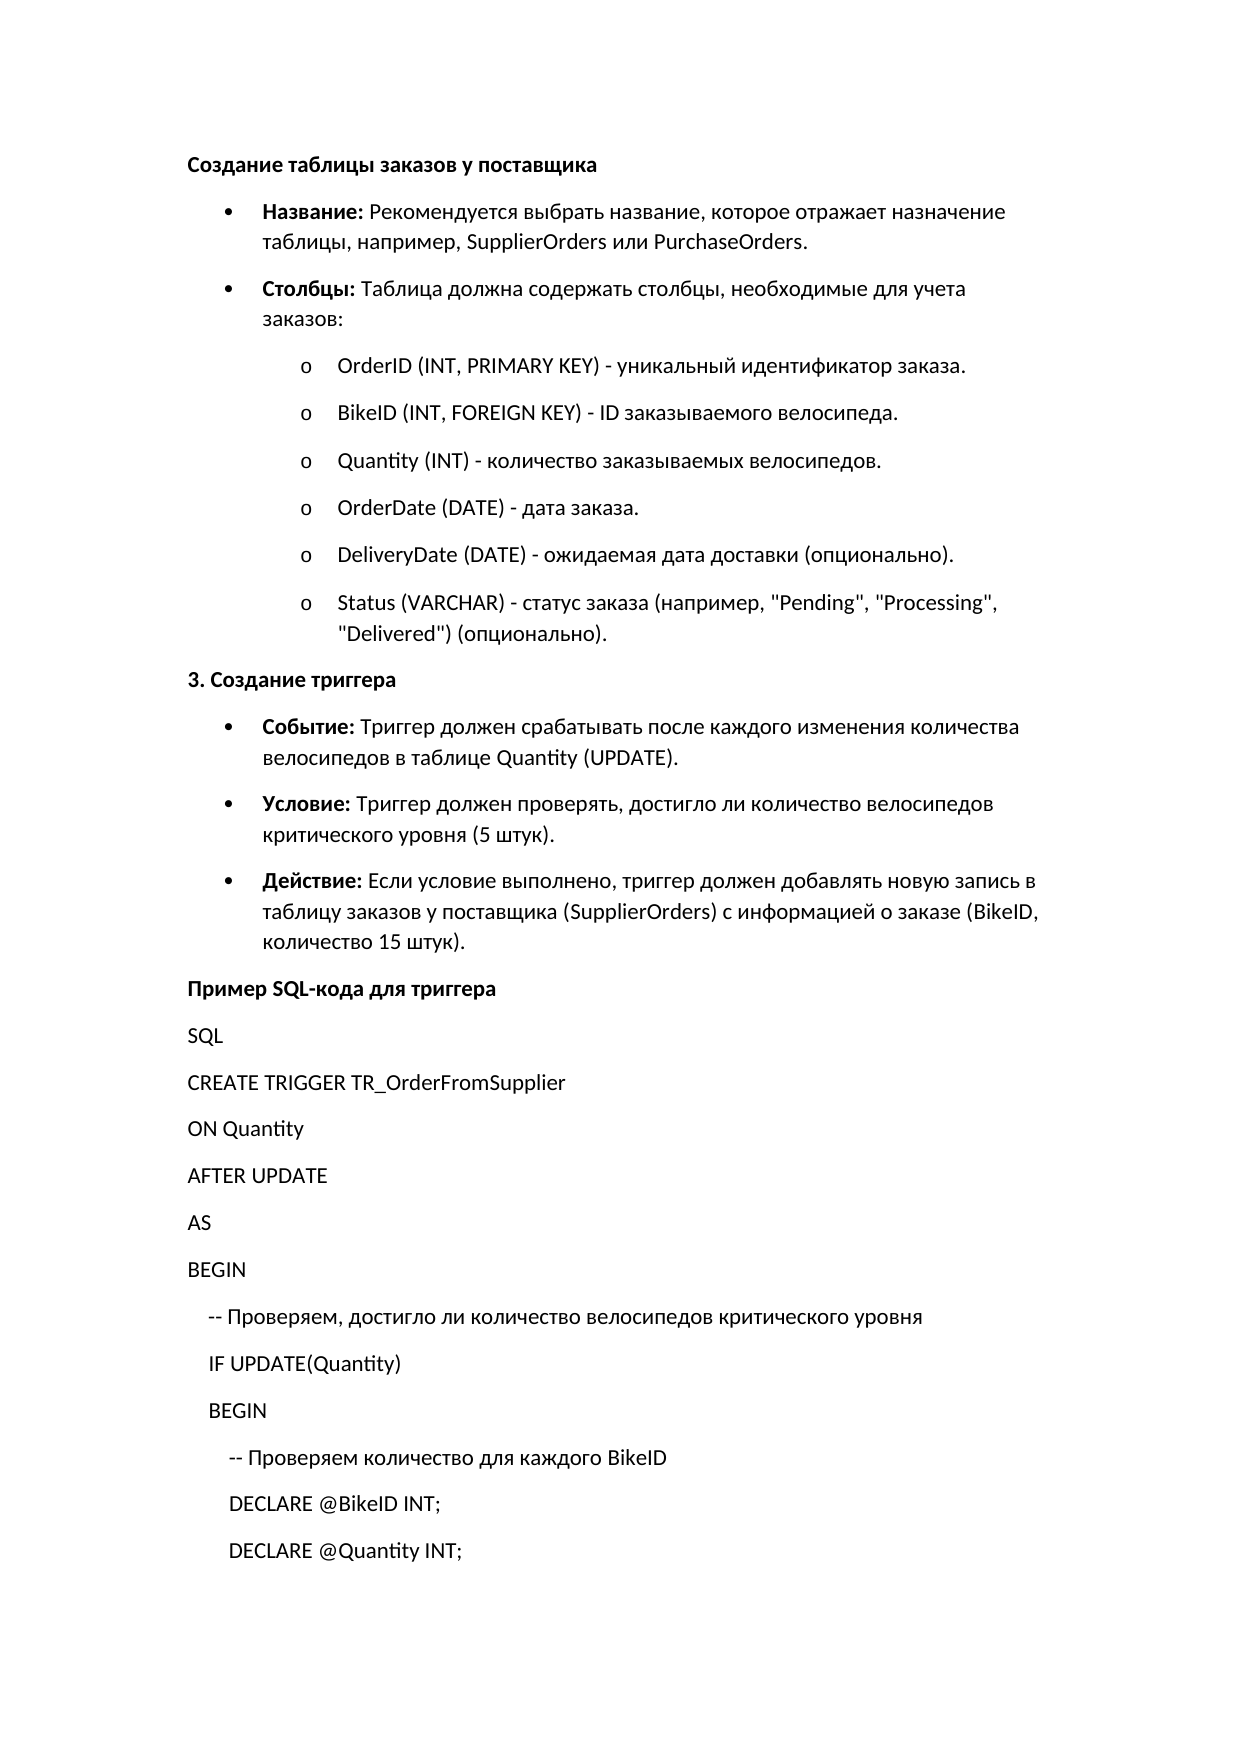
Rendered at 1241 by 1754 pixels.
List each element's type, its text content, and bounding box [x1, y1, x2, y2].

text -- Проверяем количество для каждого BikeID [187, 1443, 1053, 1471]
text SQL [187, 1021, 1053, 1049]
text Создание таблицы заказов у поставщика [187, 150, 1053, 178]
text Пример SQL-кода для триггера [187, 974, 1053, 1002]
list Условие: Триггер должен проверять, достигло ли количество велосипедов критического уровня (5 штук). [225, 789, 1053, 848]
text ON Quantity [187, 1114, 1053, 1143]
list Status (VARCHAR) - статус заказа (например, "Pending", "Processing", "Delivered") (опционально). [300, 588, 1053, 647]
text IF UPDATE(Quantity) [187, 1349, 1053, 1377]
list OrderDate (DATE) - дата заказа. [300, 493, 1053, 522]
list Событие: Триггер должен срабатывать после каждого изменения количества велосипедов в таблице Quantity (UPDATE). [225, 712, 1053, 771]
text DECLARE @Quantity INT; [187, 1536, 1053, 1564]
text 3. Создание триггера [187, 666, 1053, 694]
list OrderID (INT, PRIMARY KEY) - уникальный идентификатор заказа. [300, 351, 1053, 379]
text BEGIN [187, 1396, 1053, 1424]
text BEGIN [187, 1255, 1053, 1283]
list Название: Рекомендуется выбрать название, которое отражает назначение таблицы, например, SupplierOrders или PurchaseOrders. [225, 197, 1053, 255]
text AFTER UPDATE [187, 1161, 1053, 1189]
list Столбцы: Таблица должна содержать столбцы, необходимые для учета заказов: [225, 274, 1053, 332]
list DeliveryDate (DATE) - ожидаемая дата доставки (опционально). [300, 541, 1053, 569]
text CREATE TRIGGER TR_OrderFromSupplier [187, 1068, 1053, 1096]
list Quantity (INT) - количество заказываемых велосипедов. [300, 446, 1053, 474]
text AS [187, 1208, 1053, 1236]
text DECLARE @BikeID INT; [187, 1489, 1053, 1518]
text -- Проверяем, достигло ли количество велосипедов критического уровня [187, 1302, 1053, 1330]
list Действие: Если условие выполнено, триггер должен добавлять новую запись в таблицу заказов у поставщика (SupplierOrders) с информацией о заказе (BikeID, количество 15 штук). [225, 867, 1053, 955]
list BikeID (INT, FOREIGN KEY) - ID заказываемого велосипеда. [300, 398, 1053, 427]
